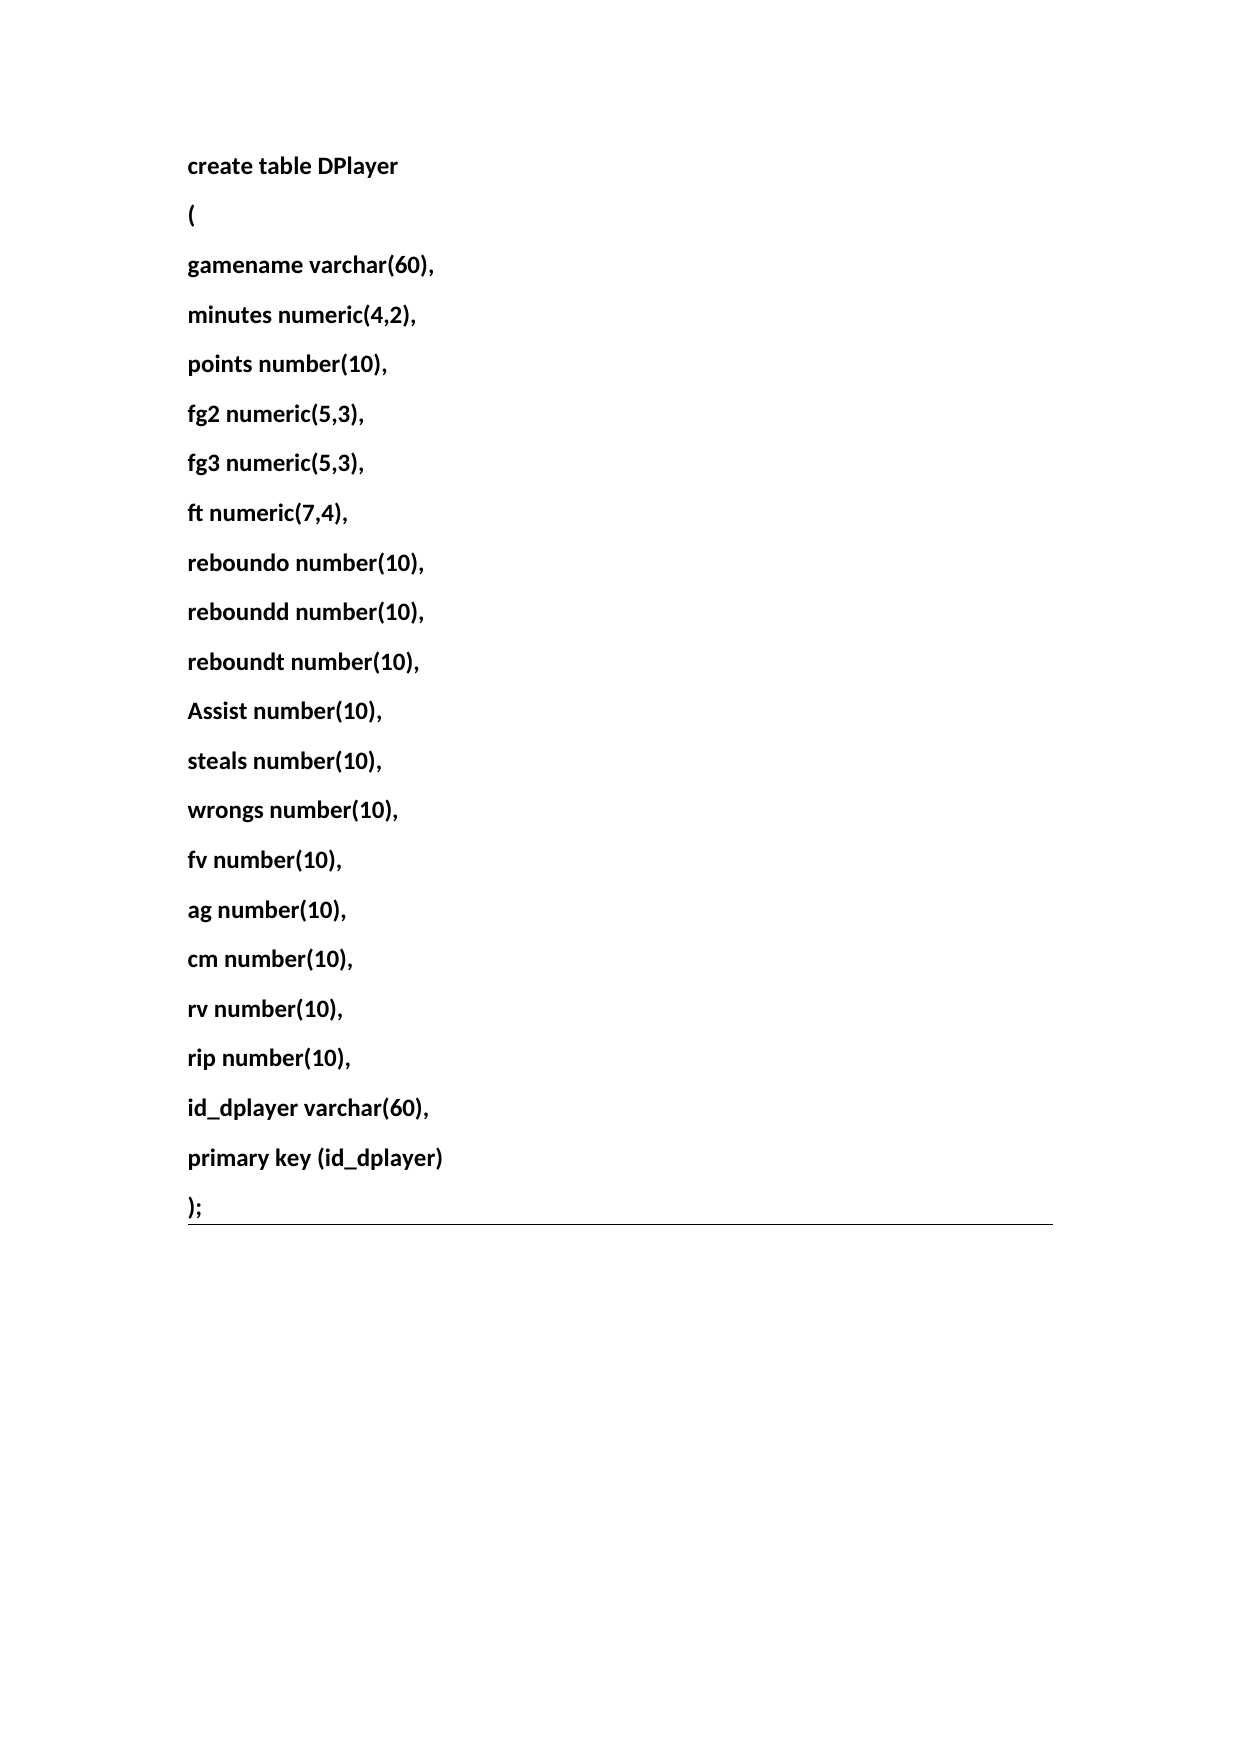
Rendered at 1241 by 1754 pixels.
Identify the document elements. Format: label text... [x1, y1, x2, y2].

text points number(10), [187, 348, 1053, 379]
text gamename varchar(60), [187, 249, 1053, 280]
text wrongs number(10), [187, 794, 1053, 825]
text ag number(10), [187, 894, 1053, 924]
text create table DPlayer [187, 150, 1053, 181]
text ( [187, 199, 1053, 230]
text rv number(10), [187, 993, 1053, 1023]
text ); [187, 1191, 1053, 1225]
text ft numeric(7,4), [187, 497, 1053, 528]
text id_dplayer varchar(60), [187, 1092, 1053, 1123]
text cm number(10), [187, 943, 1053, 974]
text fv number(10), [187, 844, 1053, 875]
text rip number(10), [187, 1042, 1053, 1073]
text reboundd number(10), [187, 596, 1053, 627]
text fg2 numeric(5,3), [187, 398, 1053, 428]
text Assist number(10), [187, 695, 1053, 726]
text primary key (id_dplayer) [187, 1142, 1053, 1172]
text reboundt number(10), [187, 646, 1053, 676]
text steals number(10), [187, 745, 1053, 776]
text minutes numeric(4,2), [187, 299, 1053, 329]
text fg3 numeric(5,3), [187, 447, 1053, 478]
text reboundo number(10), [187, 547, 1053, 577]
